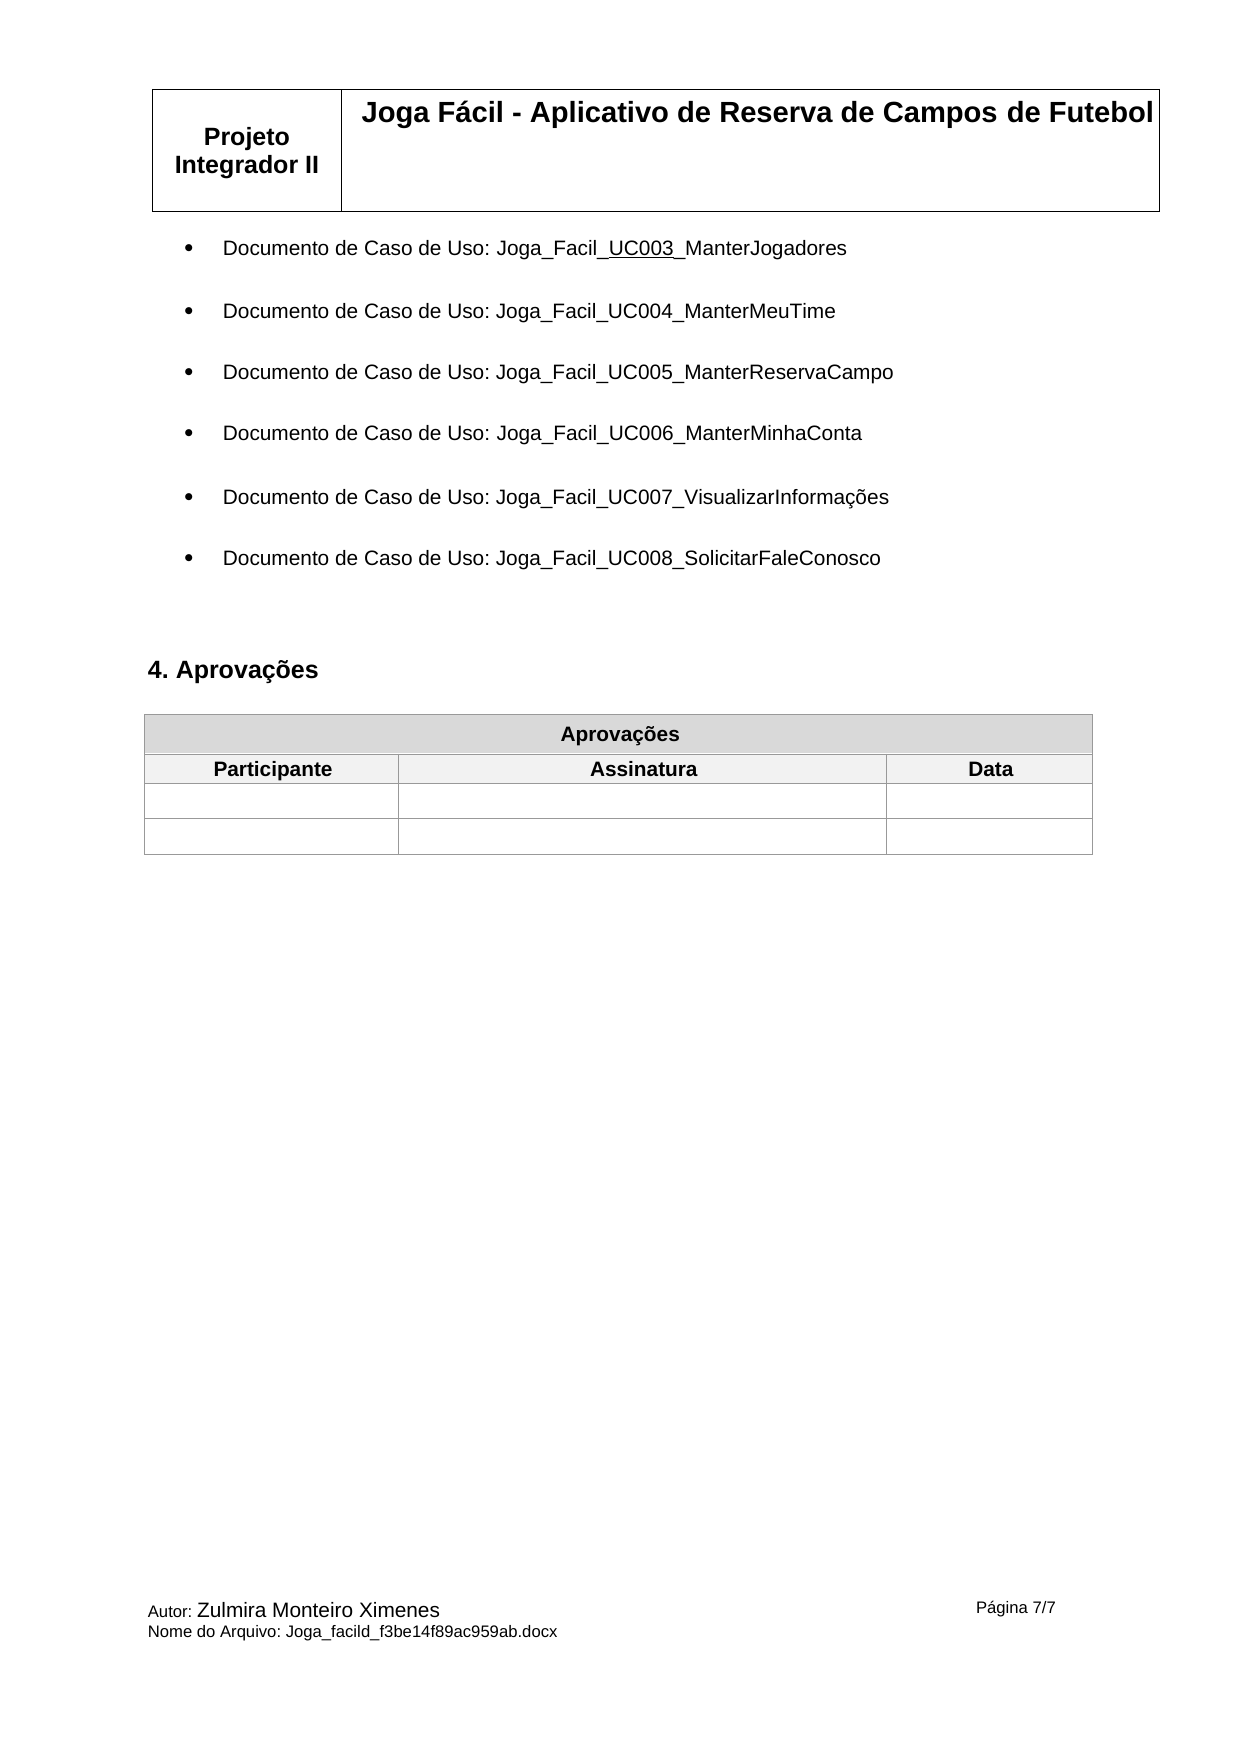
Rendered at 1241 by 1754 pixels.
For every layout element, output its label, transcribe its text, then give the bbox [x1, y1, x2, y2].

table_cell Participante [145, 755, 398, 783]
table_header Aprovações [145, 715, 1092, 753]
table_cell [399, 784, 886, 818]
list Documento de Caso de Uso: Joga_Facil_UC004_ManterMeuTime [185, 299, 1093, 323]
list Documento de Caso de Uso: Joga_Facil_UC003_ManterJogadores [185, 236, 1093, 260]
list Documento de Caso de Uso: Joga_Facil_UC005_ManterReservaCampo [185, 360, 1093, 384]
table_cell [145, 819, 398, 854]
list Documento de Caso de Uso: Joga_Facil_UC008_SolicitarFaleConosco [185, 546, 1093, 570]
table_cell [887, 819, 1092, 854]
subtitle Aprovações [148, 655, 1093, 684]
list Documento de Caso de Uso: Joga_Facil_UC006_ManterMinhaConta [185, 421, 1093, 445]
table_cell [145, 784, 398, 818]
table_cell [399, 819, 886, 854]
table_cell Data [887, 755, 1092, 783]
list Documento de Caso de Uso: Joga_Facil_UC007_VisualizarInformações [185, 485, 1093, 509]
table_cell Assinatura [399, 755, 886, 783]
table_cell [887, 784, 1092, 818]
